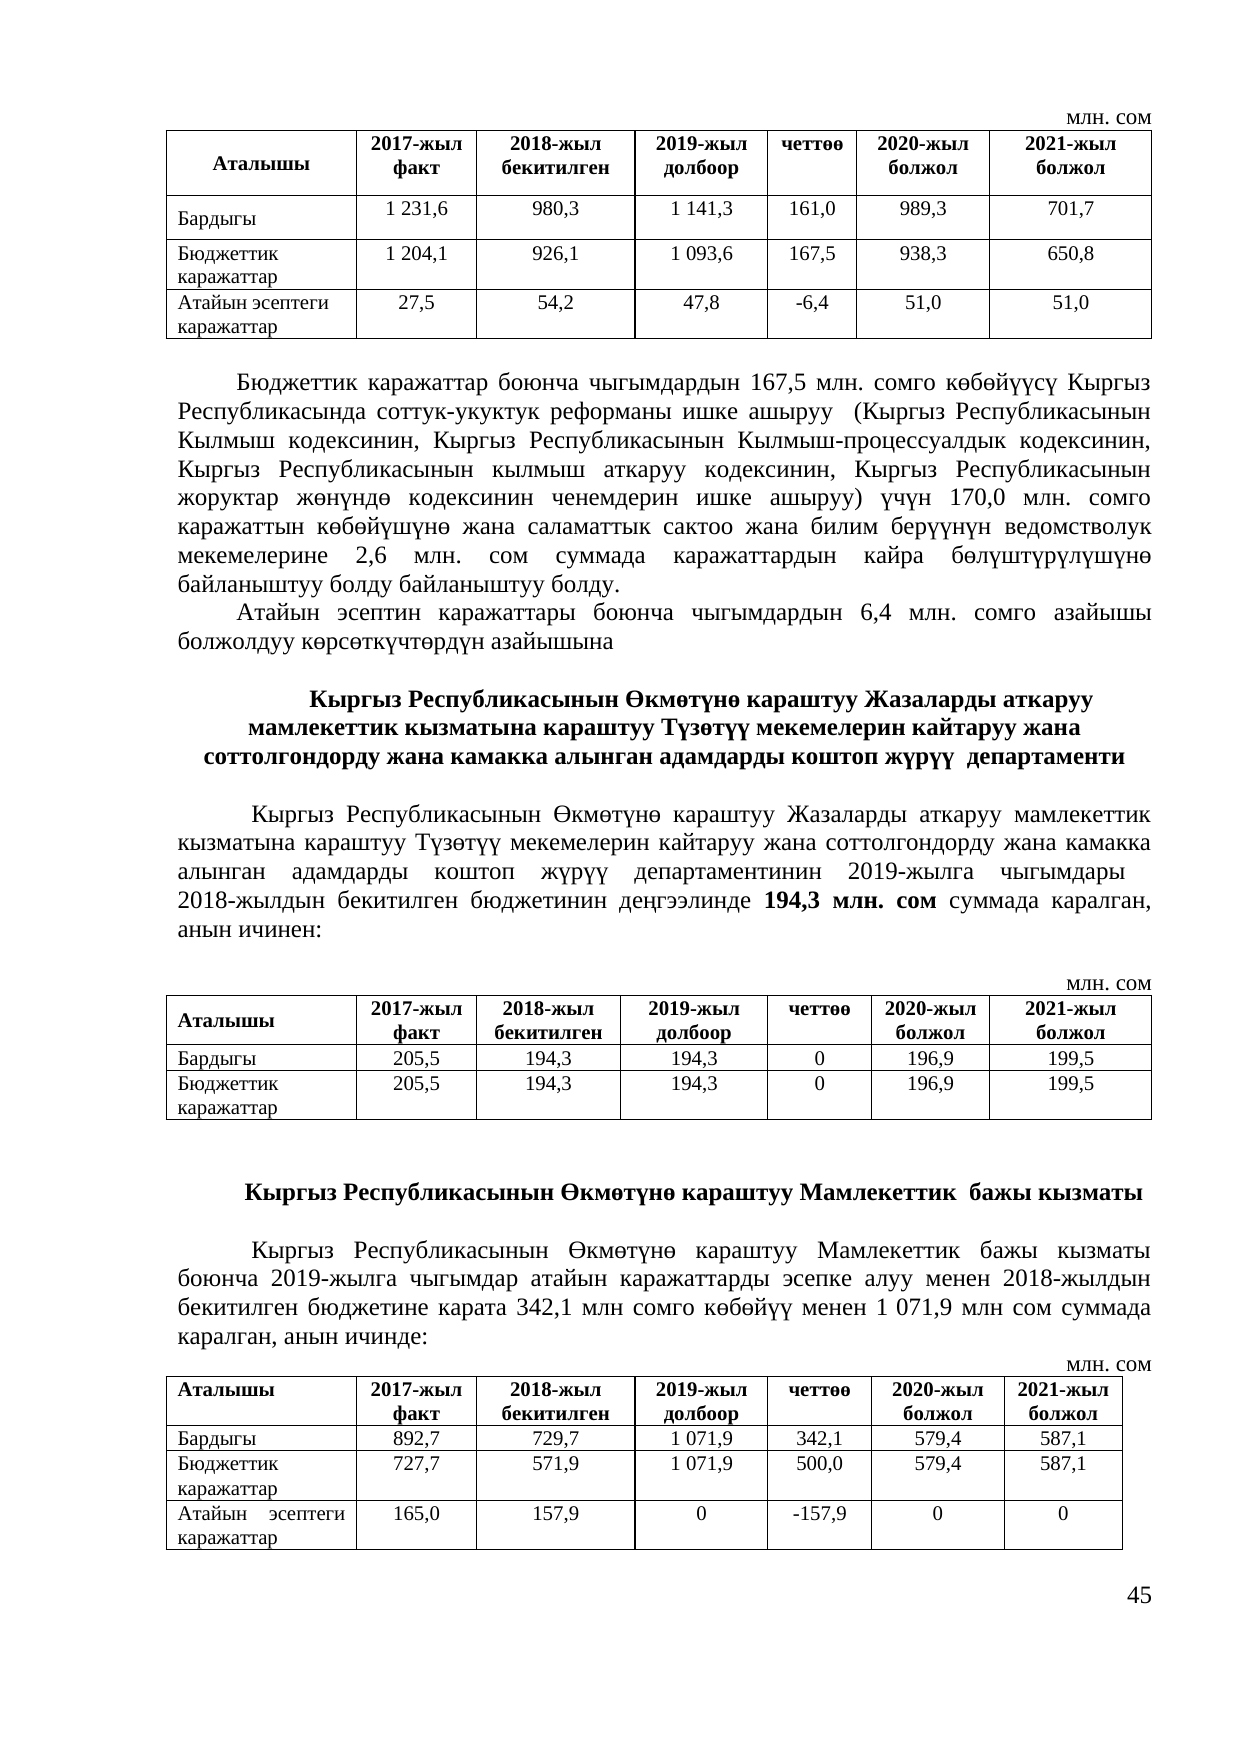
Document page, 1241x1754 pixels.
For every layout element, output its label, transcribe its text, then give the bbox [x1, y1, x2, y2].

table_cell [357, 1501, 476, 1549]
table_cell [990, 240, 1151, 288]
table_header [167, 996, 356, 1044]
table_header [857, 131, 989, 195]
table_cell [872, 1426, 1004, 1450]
text млн. сом [177, 1350, 1152, 1376]
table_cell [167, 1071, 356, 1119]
text Кыргыз Республикасынын Өкмөтүнө караштуу Мамлекеттик бажы кызматы боюнча 2019-жылга чыгымдар атайын каражаттарды эсепке алуу менен 2018-жылдын бекитилген бюджетине карата 342,1 млн сомго көбөйүү менен 1 071,9 млн сом суммада каралган, анын ичинде: [177, 1235, 1152, 1350]
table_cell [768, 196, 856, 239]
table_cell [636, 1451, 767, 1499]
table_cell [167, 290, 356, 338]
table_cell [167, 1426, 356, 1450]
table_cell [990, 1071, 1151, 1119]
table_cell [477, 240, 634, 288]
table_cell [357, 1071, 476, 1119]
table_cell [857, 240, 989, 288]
text Кыргыз Республикасынын Өкмөтүнө караштуу Жазаларды аткаруу мамлекеттик кызматына караштуу Түзөтүү мекемелерин кайтаруу жана соттолгондорду жана камакка алынган адамдарды коштоп жүрүү департаменти [177, 684, 1152, 770]
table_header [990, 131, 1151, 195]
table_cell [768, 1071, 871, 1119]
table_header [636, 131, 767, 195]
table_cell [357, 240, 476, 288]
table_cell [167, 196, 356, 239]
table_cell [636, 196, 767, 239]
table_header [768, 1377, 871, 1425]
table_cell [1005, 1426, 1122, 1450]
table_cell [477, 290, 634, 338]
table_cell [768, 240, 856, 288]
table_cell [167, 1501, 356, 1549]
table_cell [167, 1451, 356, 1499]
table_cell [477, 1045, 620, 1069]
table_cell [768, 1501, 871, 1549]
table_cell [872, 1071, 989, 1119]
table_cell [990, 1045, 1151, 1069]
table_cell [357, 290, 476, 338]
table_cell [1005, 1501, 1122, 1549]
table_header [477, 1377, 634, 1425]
text Атайын эсептин каражаттары боюнча чыгымдардын 6,4 млн. сомго азайышы болжолдуу көрсөткүчтөрдүн азайышына [177, 597, 1152, 655]
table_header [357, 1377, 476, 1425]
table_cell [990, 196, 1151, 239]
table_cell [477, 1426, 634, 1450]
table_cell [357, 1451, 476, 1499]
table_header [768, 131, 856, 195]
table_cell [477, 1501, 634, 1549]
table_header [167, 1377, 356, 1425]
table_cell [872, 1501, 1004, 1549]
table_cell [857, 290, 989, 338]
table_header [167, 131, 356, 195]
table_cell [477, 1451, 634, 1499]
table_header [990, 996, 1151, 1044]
text млн. сом [177, 103, 1152, 130]
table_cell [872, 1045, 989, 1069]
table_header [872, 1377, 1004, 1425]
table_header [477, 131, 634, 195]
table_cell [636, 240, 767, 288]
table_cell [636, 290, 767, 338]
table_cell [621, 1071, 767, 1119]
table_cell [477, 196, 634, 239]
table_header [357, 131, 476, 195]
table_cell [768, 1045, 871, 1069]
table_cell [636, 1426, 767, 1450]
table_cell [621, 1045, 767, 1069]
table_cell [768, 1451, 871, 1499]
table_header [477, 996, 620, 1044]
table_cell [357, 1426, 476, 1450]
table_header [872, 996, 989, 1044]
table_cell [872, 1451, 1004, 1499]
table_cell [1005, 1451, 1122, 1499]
text млн. сом [177, 969, 1152, 995]
text Кыргыз Республикасынын Өкмөтүнө караштуу Жазаларды аткаруу мамлекеттик кызматына караштуу Түзөтүү мекемелерин кайтаруу жана соттолгондорду жана камакка алынган адамдарды коштоп жүрүү департаментинин 2019-жылга чыгымдары 2018-жылдын бекитилген бюджетинин деңгээлинде 194,3 млн. сом суммада каралган, анын ичинен: [177, 799, 1152, 942]
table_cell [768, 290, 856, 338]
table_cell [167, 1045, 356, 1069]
text Бюджеттик каражаттар боюнча чыгымдардын 167,5 млн. сомго көбөйүүсү Кыргыз Республикасында соттук-укуктук реформаны ишке ашыруу (Кыргыз Республикасынын Кылмыш кодексинин, Кыргыз Республикасынын Кылмыш-процессуалдык кодексинин, Кыргыз Республикасынын кылмыш аткаруу кодексинин, Кыргыз Республикасынын жоруктар жөнүндө кодексинин ченемдерин ишке ашыруу) үчүн 170,0 млн. сомго каражаттын көбөйүшүнө жана саламаттык сактоо жана билим берүүнүн ведомстволук мекемелерине 2,6 млн. сом суммада каражаттардын кайра бөлүштүрүлүшүнө байланыштуу болду байланыштуу болду. [177, 367, 1152, 597]
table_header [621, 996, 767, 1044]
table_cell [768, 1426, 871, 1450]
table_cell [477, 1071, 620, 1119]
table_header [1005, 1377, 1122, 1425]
text Кыргыз Республикасынын Өкмөтүнө караштуу Мамлекеттик бажы кызматы [177, 1177, 1152, 1206]
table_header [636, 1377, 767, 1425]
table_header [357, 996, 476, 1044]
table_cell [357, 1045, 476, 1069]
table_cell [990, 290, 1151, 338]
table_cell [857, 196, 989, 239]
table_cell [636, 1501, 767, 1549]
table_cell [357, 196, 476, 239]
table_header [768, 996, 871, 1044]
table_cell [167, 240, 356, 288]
